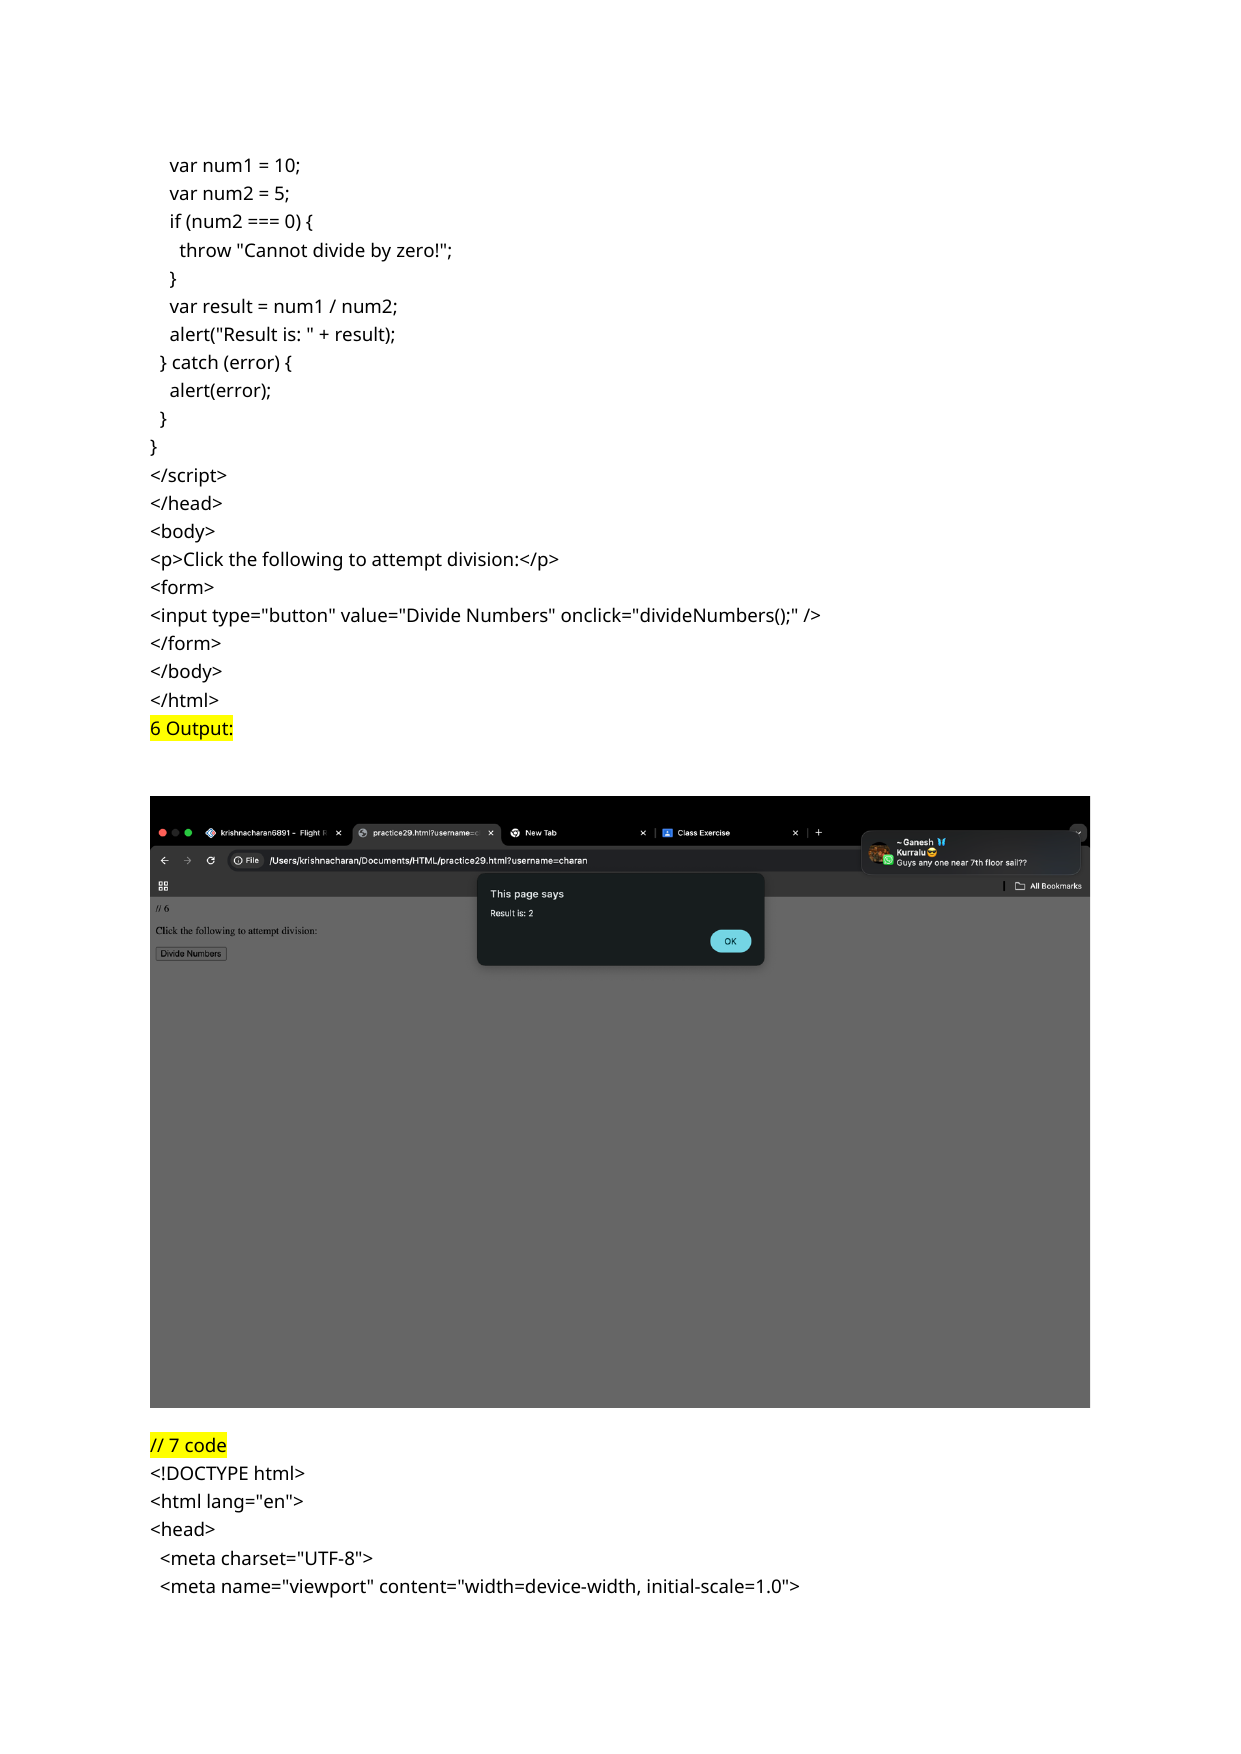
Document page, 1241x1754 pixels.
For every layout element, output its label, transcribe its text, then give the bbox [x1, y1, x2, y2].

text alert("Result is: " + result); [150, 319, 1090, 347]
picture [150, 796, 1091, 1408]
text </script> [150, 459, 1090, 487]
text if (num2 === 0) { [150, 206, 1090, 234]
text </form> [150, 628, 1090, 656]
text var result = num1 / num2; [150, 291, 1090, 319]
text <!DOCTYPE html> [150, 1458, 1090, 1486]
text alert(error); [150, 375, 1090, 403]
text </html> [150, 684, 1090, 712]
text <meta charset="UTF-8"> [150, 1542, 1090, 1570]
text 6 Output: [150, 712, 1090, 741]
text <body> [150, 516, 1090, 544]
text } catch (error) { [150, 347, 1090, 375]
text } [150, 262, 1090, 291]
text </body> [150, 656, 1090, 684]
text } [150, 403, 1090, 431]
text throw "Cannot divide by zero!"; [150, 234, 1090, 262]
text <form> [150, 572, 1090, 600]
text <input type="button" value="Divide Numbers" onclick="divideNumbers();" /> [150, 600, 1090, 628]
text } [150, 431, 1090, 459]
text var num2 = 5; [150, 178, 1090, 206]
text </head> [150, 487, 1090, 516]
text <head> [150, 1514, 1090, 1542]
text var num1 = 10; [150, 150, 1090, 178]
text <html lang="en"> [150, 1486, 1090, 1514]
text // 7 code [150, 1430, 1090, 1458]
text <meta name="viewport" content="width=device-width, initial-scale=1.0"> [150, 1570, 1090, 1598]
text <p>Click the following to attempt division:</p> [150, 544, 1090, 572]
